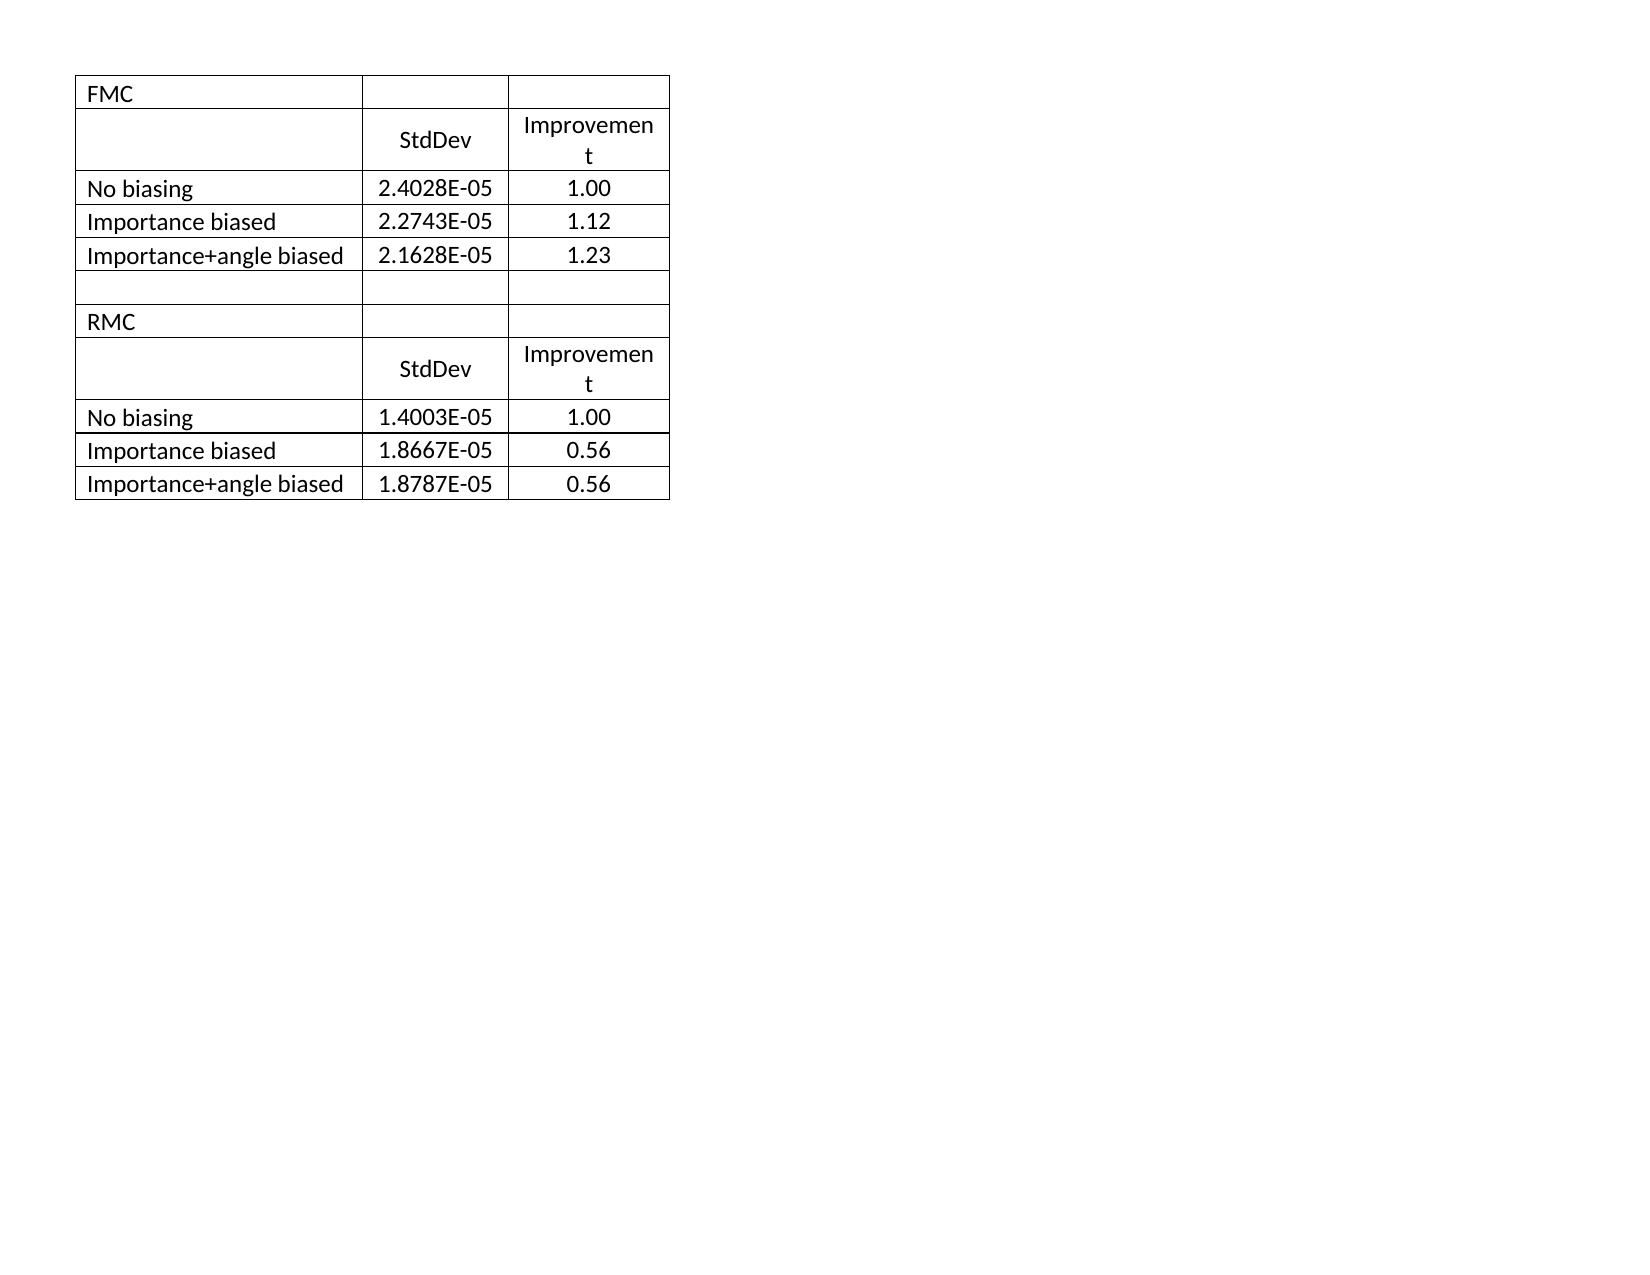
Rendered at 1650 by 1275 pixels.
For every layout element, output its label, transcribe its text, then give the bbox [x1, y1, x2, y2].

table_cell 0.56 [509, 434, 669, 466]
table_cell 1.12 [509, 205, 669, 237]
table_cell 1.8787E-05 [363, 467, 508, 499]
table_cell 0.56 [509, 467, 669, 499]
table_header FMC [76, 76, 362, 108]
table_cell 1.23 [509, 238, 669, 270]
table_cell 1.00 [509, 400, 669, 432]
table_cell 1.00 [509, 171, 669, 204]
table_cell StdDev [363, 338, 508, 399]
table_cell [76, 271, 362, 304]
table_header [509, 76, 669, 108]
table_header [363, 76, 508, 108]
table_cell StdDev [363, 109, 508, 170]
table_cell RMC [76, 305, 362, 337]
table_cell Improvement [509, 338, 669, 399]
table_cell [509, 305, 669, 337]
table_cell 1.8667E-05 [363, 434, 508, 466]
table_cell Importance+angle biased [76, 467, 362, 499]
table_cell Importance biased [76, 434, 362, 466]
table_cell No biasing [76, 171, 362, 204]
table_cell 2.2743E-05 [363, 205, 508, 237]
table_cell Importance+angle biased [76, 238, 362, 270]
table_cell [76, 338, 362, 399]
table_cell 1.4003E-05 [363, 400, 508, 432]
table_cell No biasing [76, 400, 362, 432]
table_cell [363, 271, 508, 304]
table_cell 2.1628E-05 [363, 238, 508, 270]
table_cell [509, 271, 669, 304]
table_cell Importance biased [76, 205, 362, 237]
table_cell [363, 305, 508, 337]
table_cell Improvement [509, 109, 669, 170]
table_cell 2.4028E-05 [363, 171, 508, 204]
table_cell [76, 109, 362, 170]
